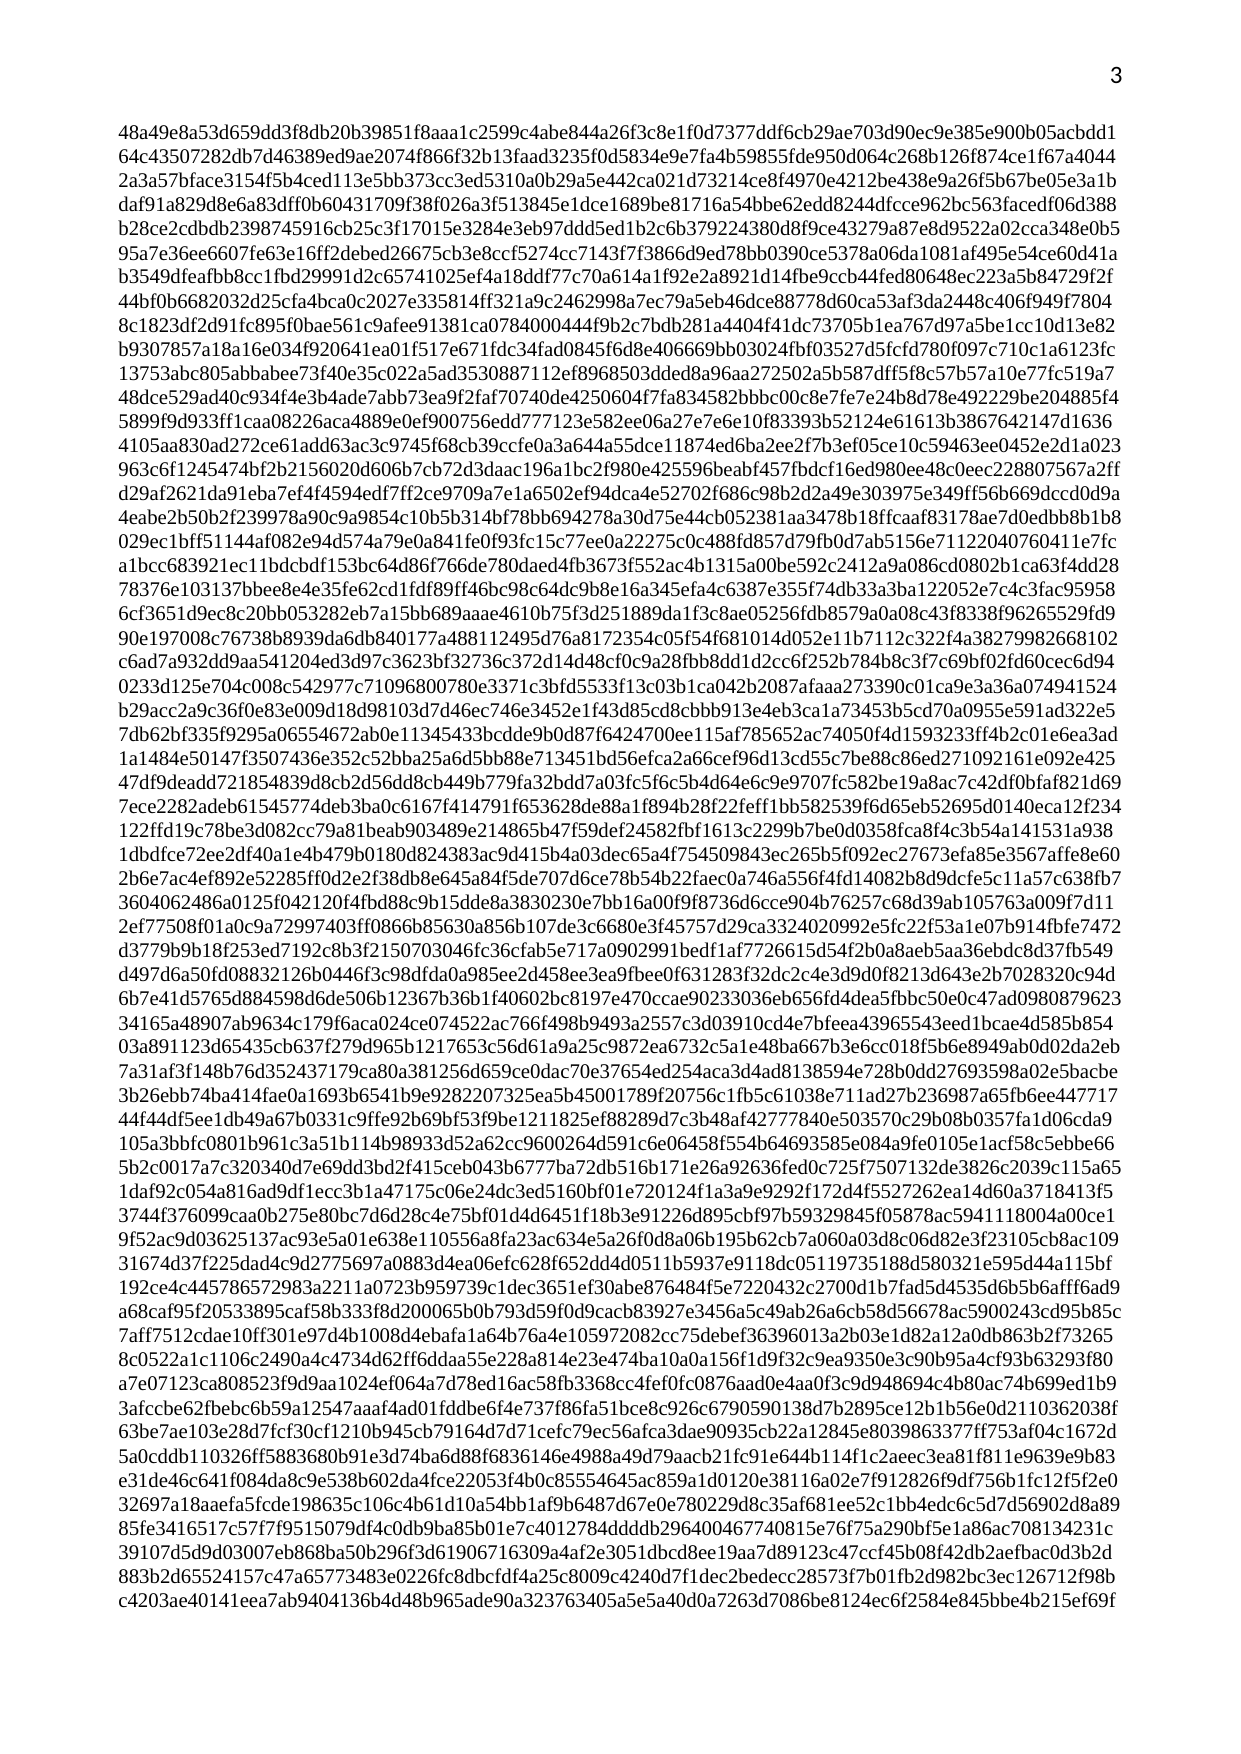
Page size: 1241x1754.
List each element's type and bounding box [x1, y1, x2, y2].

text [118, 120, 1122, 1612]
